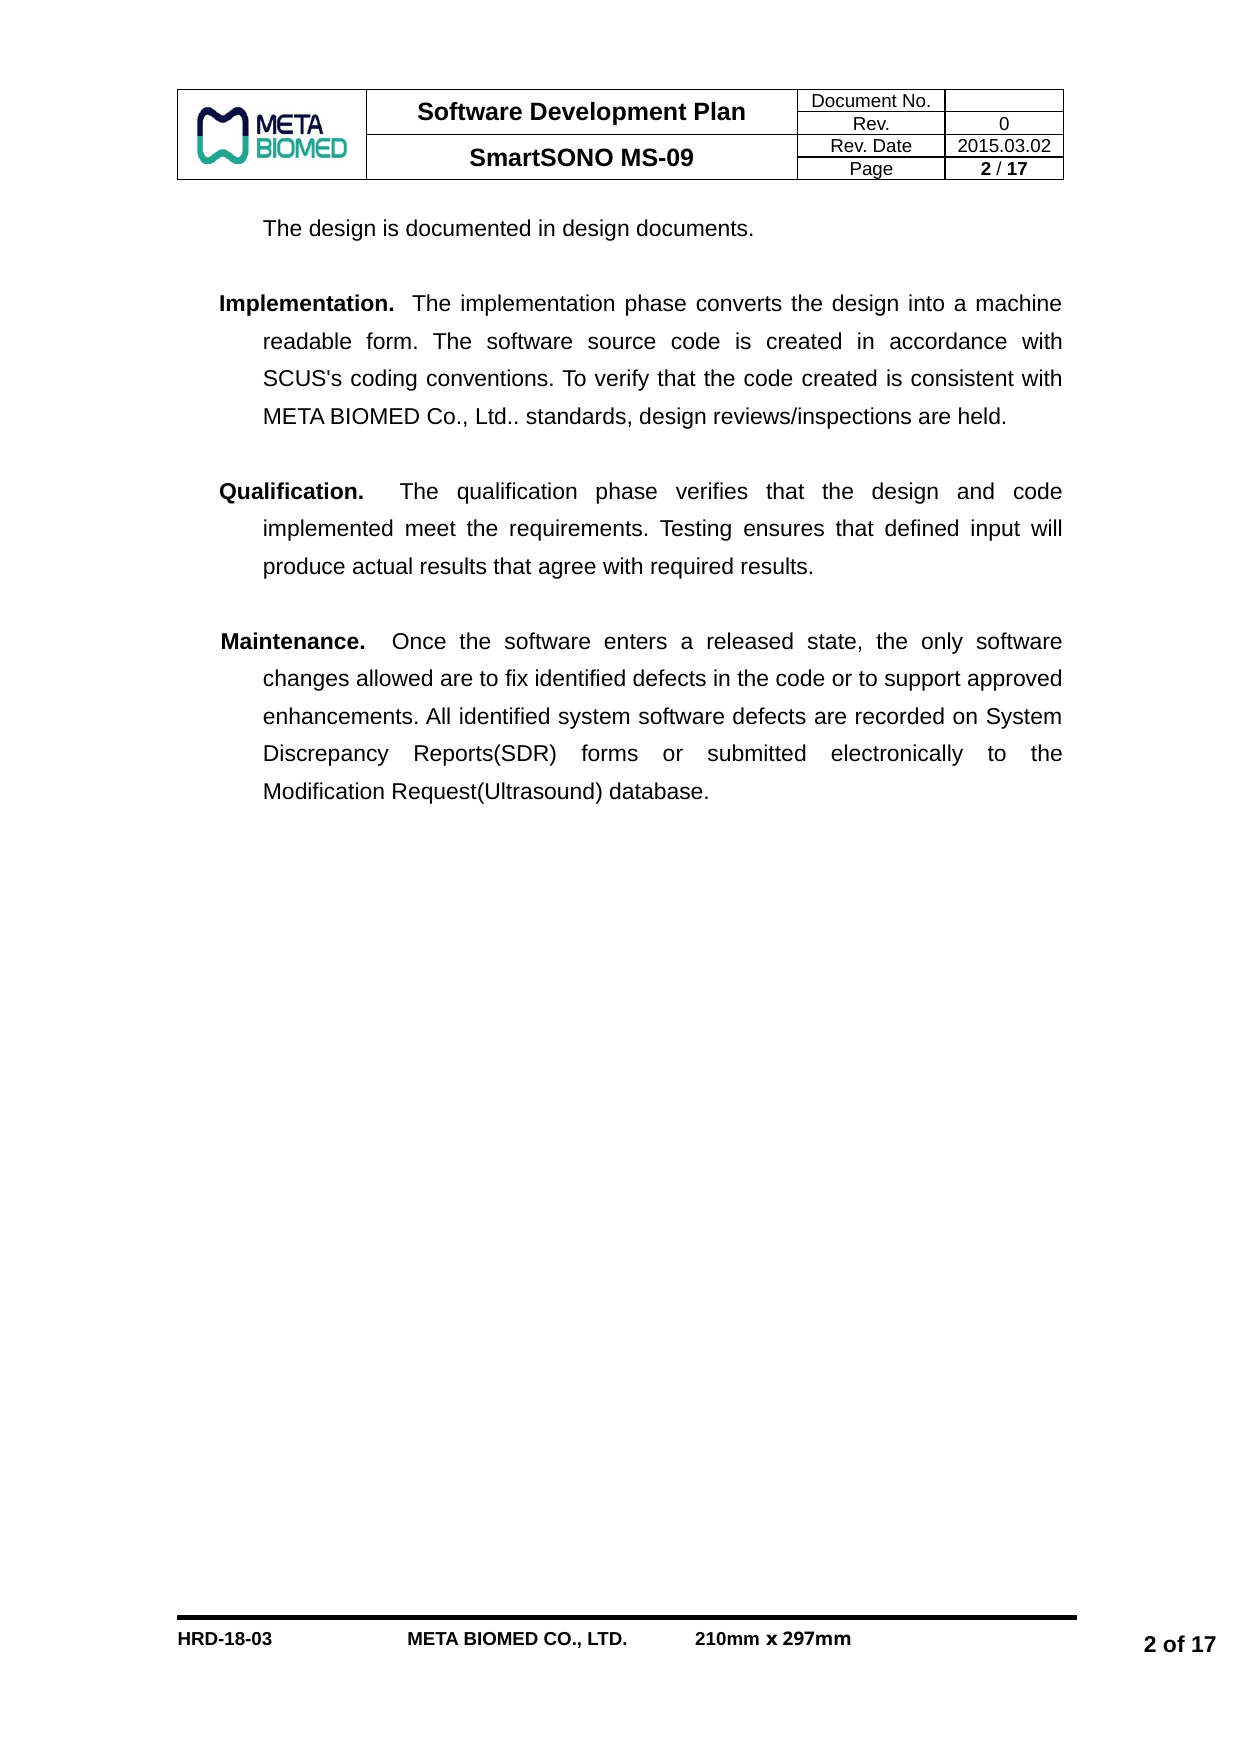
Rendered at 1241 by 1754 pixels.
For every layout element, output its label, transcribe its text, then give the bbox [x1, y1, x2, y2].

picture [193, 105, 351, 164]
text Implementation. The implementation phase converts the design into a machine readable form. The software source code is created in accordance with SCUS's coding conventions. To verify that the code created is consistent with META BIOMED Co., Ltd.. standards, design reviews/inspections are held. [219, 285, 1063, 435]
text Maintenance. Once the software enters a released state, the only software changes allowed are to fix identified defects in the code or to support approved enhancements. All identified system software defects are recorded on System Discrepancy Reports(SDR) forms or submitted electronically to the Modification Request(Ultrasound) database. [220, 622, 1063, 810]
text Qualification. The qualification phase verifies that the design and code implemented meet the requirements. Testing ensures that defined input will produce actual results that agree with required results. [219, 472, 1063, 585]
